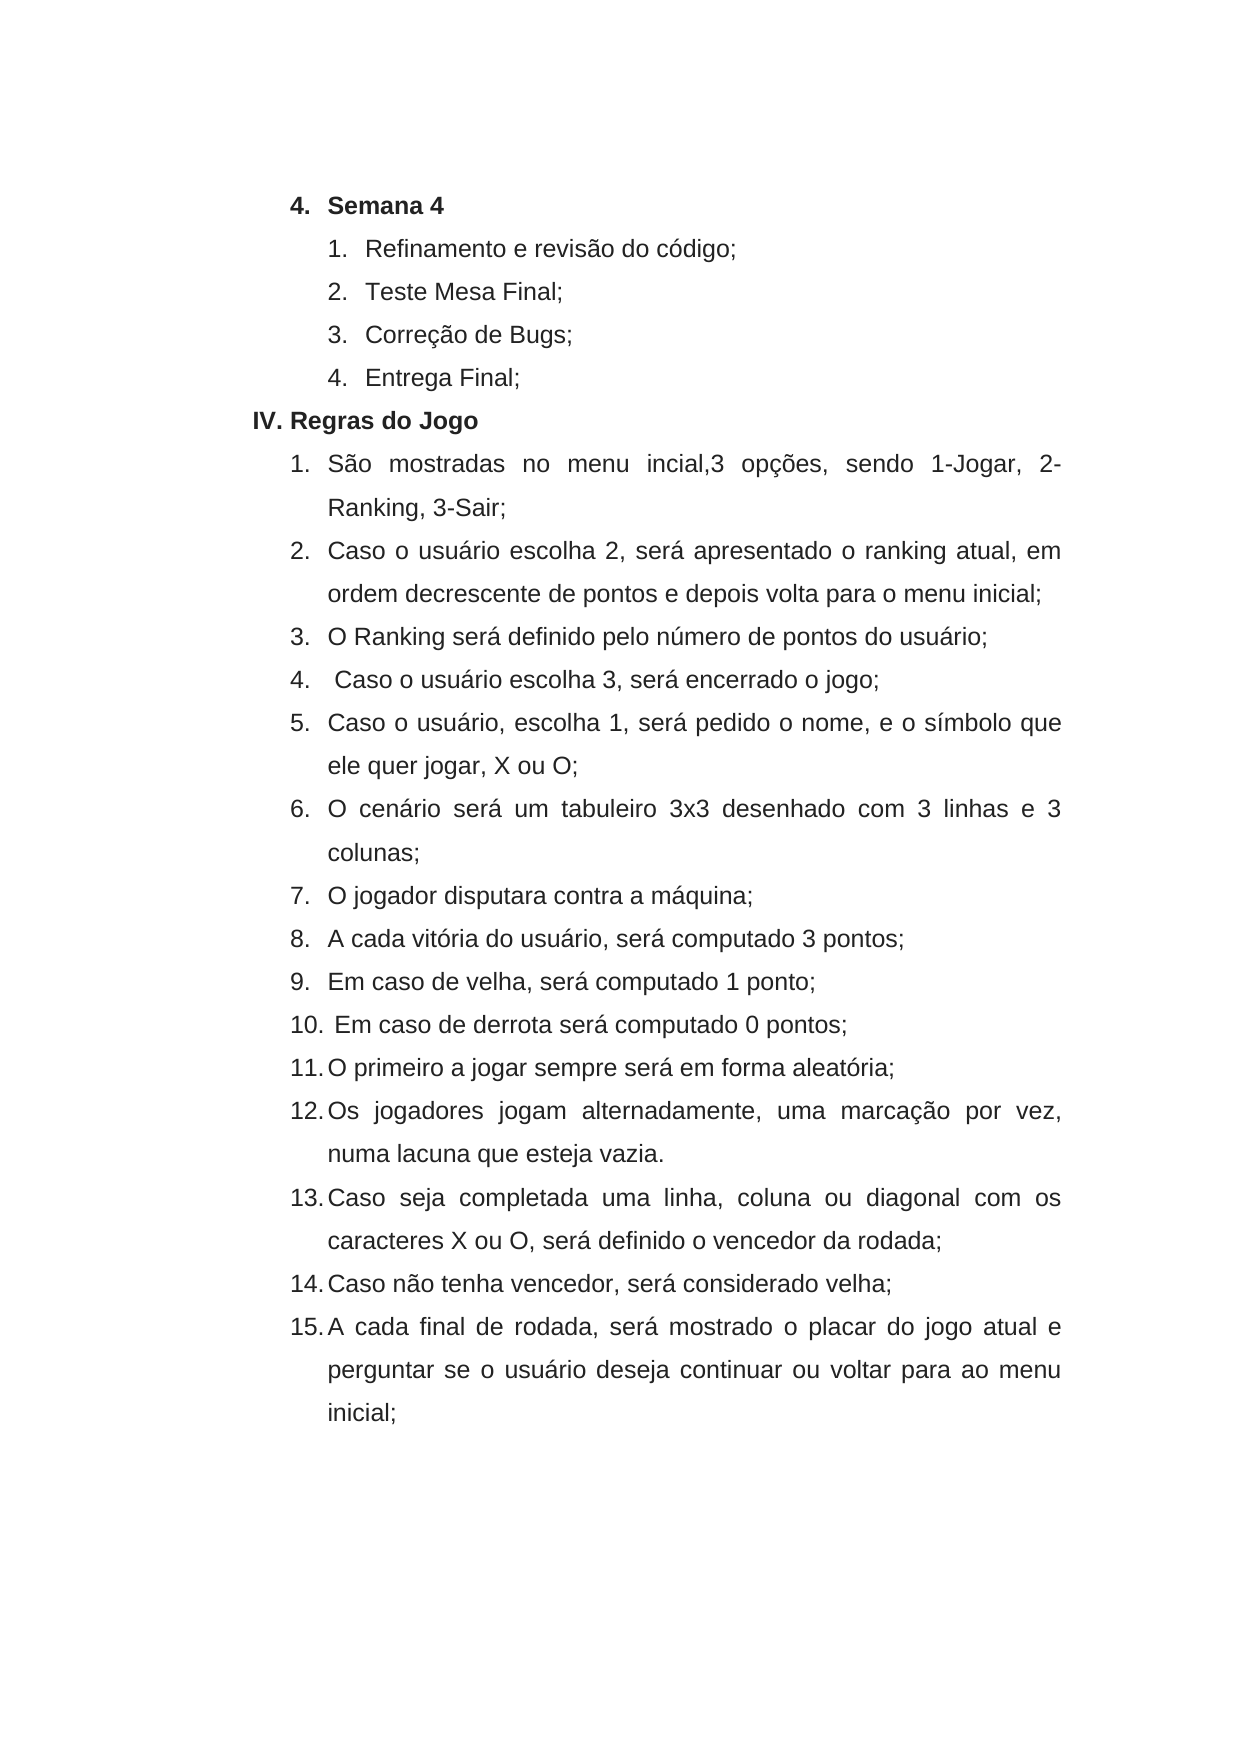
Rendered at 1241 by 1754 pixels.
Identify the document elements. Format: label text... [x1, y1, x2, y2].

list Correção de Bugs; [327, 320, 1063, 349]
list Regras do Jogo [252, 406, 1063, 435]
list O cenário será um tabuleiro 3x3 desenhado com 3 linhas e 3 colunas; [290, 794, 1063, 866]
list Caso seja completada uma linha, coluna ou diagonal com os caracteres X ou O, será definido o vencedor da rodada; [290, 1183, 1063, 1254]
list A cada final de rodada, será mostrado o placar do jogo atual e perguntar se o usuário deseja continuar ou voltar para ao menu inicial; [290, 1312, 1063, 1427]
list Em caso de velha, será computado 1 ponto; [290, 967, 1063, 996]
list O jogador disputara contra a máquina; [290, 881, 1063, 909]
list Caso o usuário escolha 3, será encerrado o jogo; [290, 665, 1063, 694]
list Refinamento e revisão do código; [327, 234, 1063, 263]
list Entrega Final; [327, 363, 1063, 392]
list Caso o usuário, escolha 1, será pedido o nome, e o símbolo que ele quer jogar, X ou O; [290, 708, 1063, 780]
list Teste Mesa Final; [327, 277, 1063, 306]
list A cada vitória do usuário, será computado 3 pontos; [290, 924, 1063, 953]
list O primeiro a jogar sempre será em forma aleatória; [290, 1053, 1063, 1082]
list Em caso de derrota será computado 0 pontos; [290, 1010, 1063, 1039]
list Caso não tenha vencedor, será considerado velha; [290, 1269, 1063, 1298]
list Caso o usuário escolha 2, será apresentado o ranking atual, em ordem decrescente de pontos e depois volta para o menu inicial; [290, 536, 1063, 608]
list Semana 4 [290, 191, 1063, 219]
list O Ranking será definido pelo número de pontos do usuário; [290, 622, 1063, 651]
list Os jogadores jogam alternadamente, uma marcação por vez, numa lacuna que esteja vazia. [290, 1096, 1063, 1168]
list São mostradas no menu incial,3 opções, sendo 1-Jogar, 2-Ranking, 3-Sair; [290, 449, 1063, 521]
